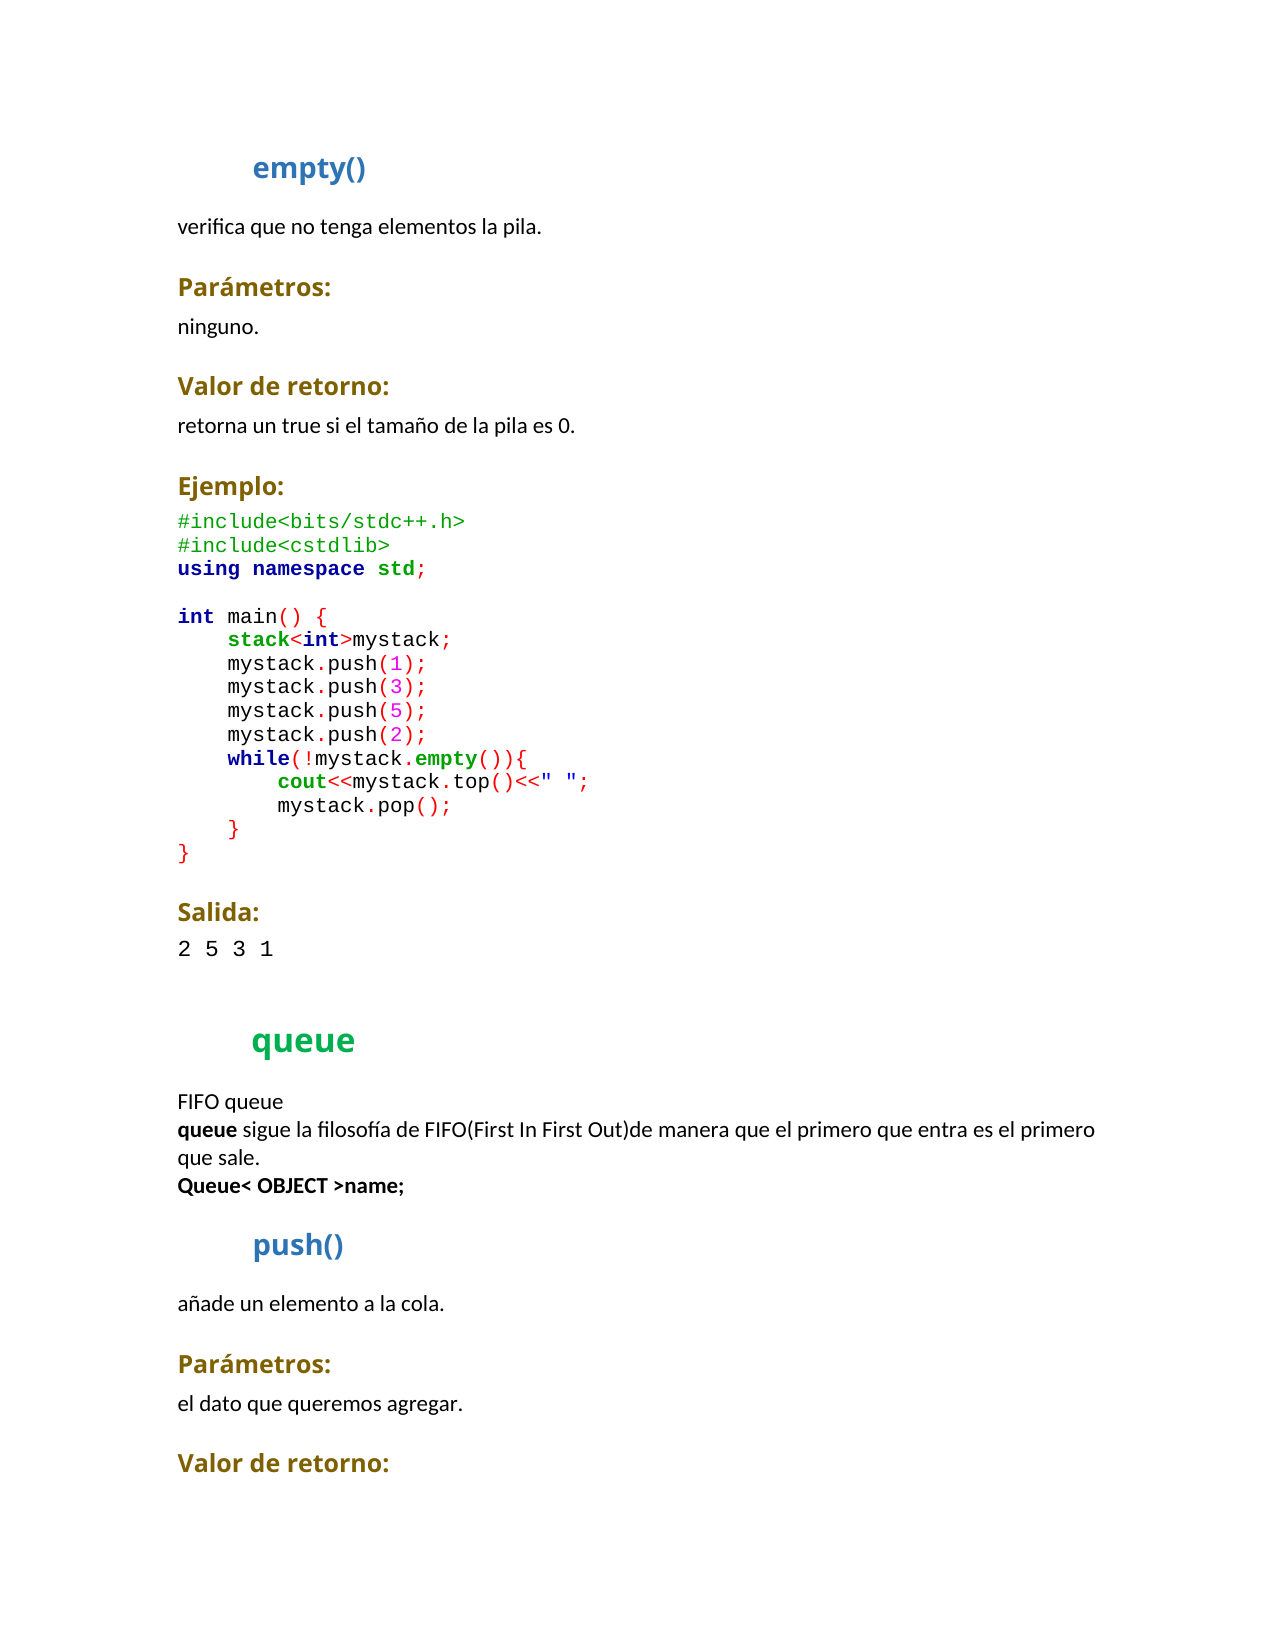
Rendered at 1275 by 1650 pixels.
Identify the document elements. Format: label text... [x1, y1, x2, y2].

text el dato que queremos agregar. [177, 1389, 1098, 1417]
text mystack.push(5); [177, 700, 1098, 724]
text Parámetros: [177, 269, 1098, 303]
text empty() [177, 148, 1098, 187]
text int main() { [177, 606, 1098, 629]
text using namespace std; [177, 558, 1098, 582]
text #include<bits/stdc++.h> [177, 511, 1098, 535]
text #include<cstdlib> [177, 535, 1098, 558]
text Parámetros: [177, 1346, 1098, 1380]
text FIFO queue [177, 1087, 1098, 1115]
text verifica que no tenga elementos la pila. [177, 212, 1098, 240]
text mystack.push(1); [177, 653, 1098, 677]
text stack<int>mystack; [177, 629, 1098, 653]
text mystack.pop(); [177, 795, 1098, 818]
text mystack.push(2); [177, 724, 1098, 747]
text mystack.push(3); [177, 677, 1098, 700]
text queue sigue la filosofía de FIFO(First In First Out)de manera que el primero que entra es el primero que sale. [177, 1115, 1098, 1171]
text Queue< OBJECT >name; [177, 1171, 1098, 1199]
text retorna un true si el tamaño de la pila es 0. [177, 411, 1098, 439]
text while(!mystack.empty()){ [177, 747, 1098, 771]
text Valor de retorno: [177, 1446, 1098, 1480]
text cout<<mystack.top()<<" "; [177, 771, 1098, 795]
text Salida: [177, 895, 1098, 929]
text queue [177, 1017, 1098, 1062]
text Ejemplo: [177, 469, 1098, 503]
text Valor de retorno: [177, 369, 1098, 403]
text 2 5 3 1 [177, 937, 1098, 963]
text ninguno. [177, 312, 1098, 340]
text } [177, 818, 1098, 842]
text push() [177, 1224, 1098, 1264]
text añade un elemento a la cola. [177, 1289, 1098, 1317]
text } [177, 842, 1098, 866]
